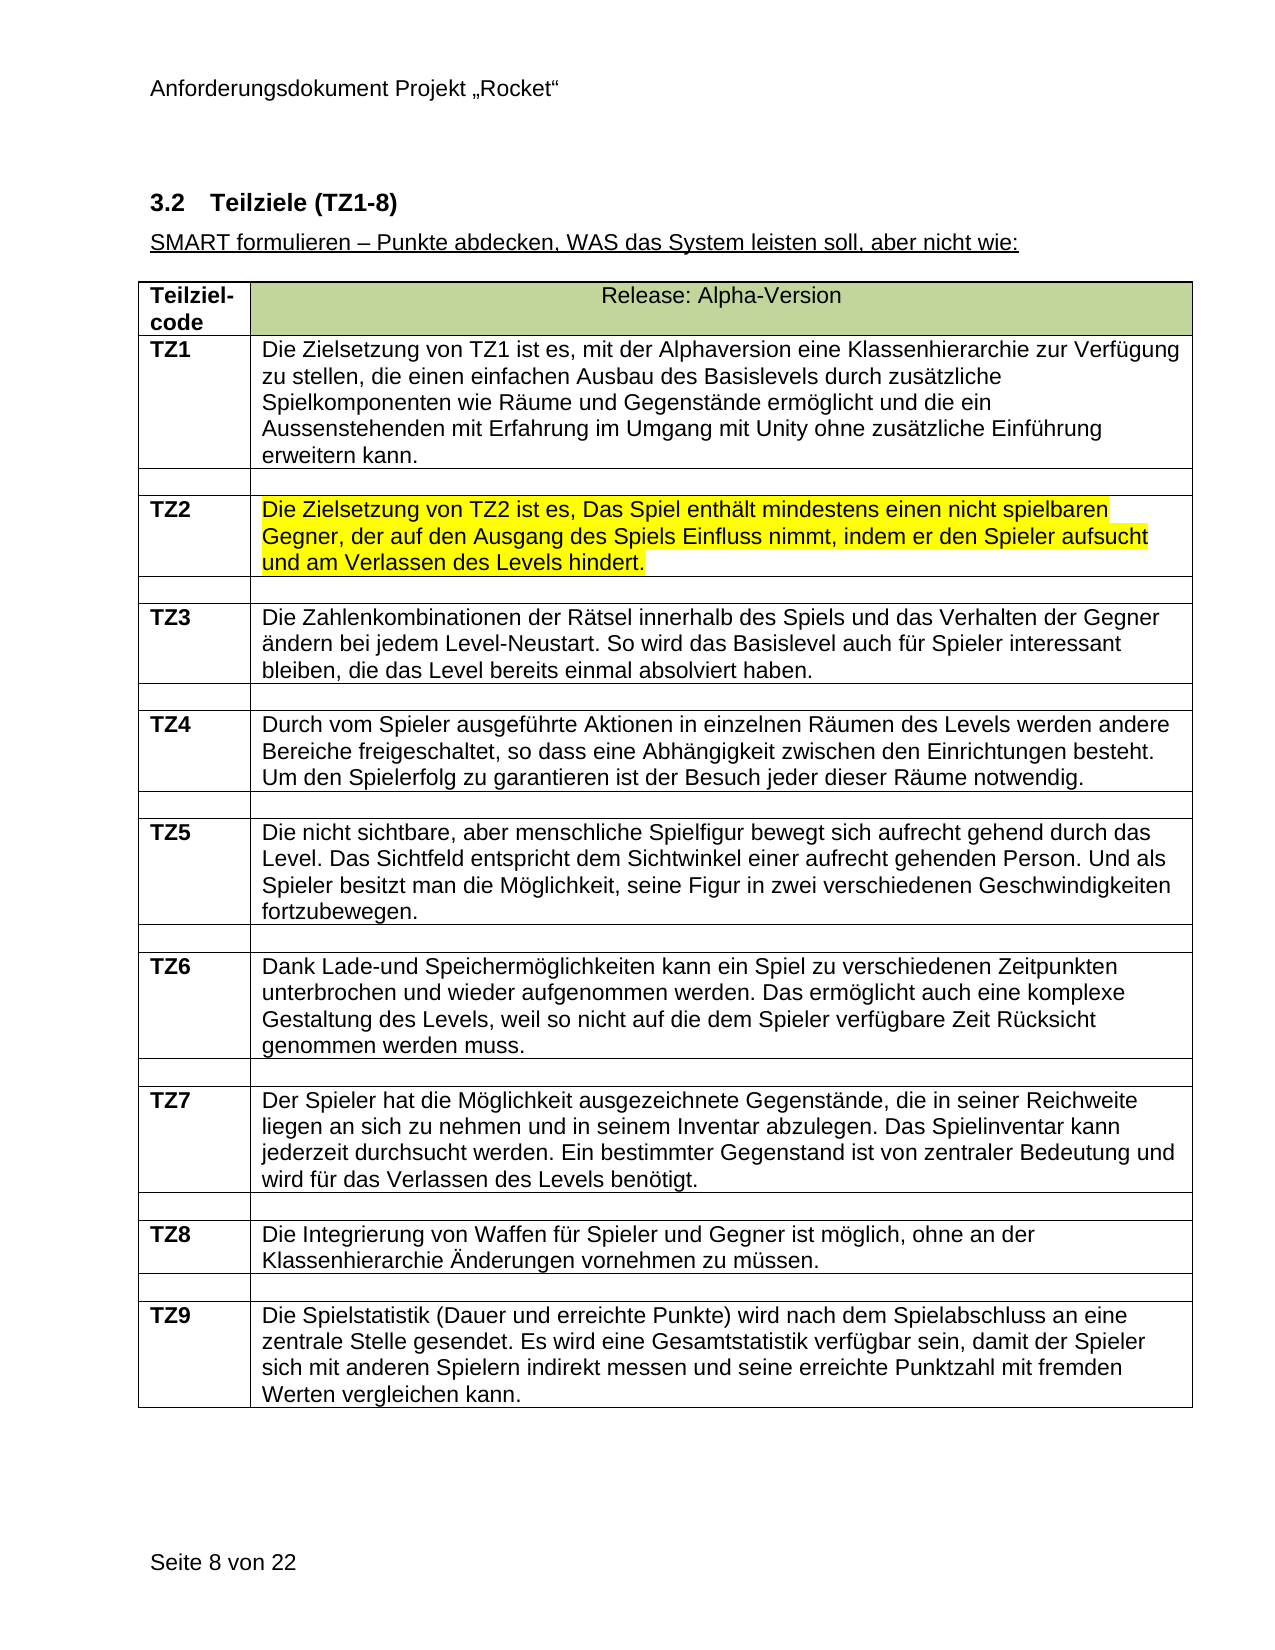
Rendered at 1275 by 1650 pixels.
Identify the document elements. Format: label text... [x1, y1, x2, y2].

table_cell [251, 684, 1192, 710]
table_cell [251, 792, 1192, 818]
text SMART formulieren – Punkte abdecken, WAS das System leisten soll, aber nicht wie: [150, 229, 1211, 255]
table_cell Die Zahlenkombinationen der Rätsel innerhalb des Spiels und das Verhalten der Gegner ändern bei jedem Level-Neustart. So wird das Basislevel auch für Spieler interessant bleiben, die das Level bereits einmal absolviert haben. [251, 604, 1192, 683]
table_cell [139, 577, 250, 603]
table_cell [139, 1193, 250, 1219]
table_cell [139, 925, 250, 952]
table_cell Die Integrierung von Waffen für Spieler und Gegner ist möglich, ohne an der Klassenhierarchie Änderungen vornehmen zu müssen. [251, 1221, 1192, 1273]
table_cell [251, 925, 1192, 952]
table_cell Die Zielsetzung von TZ2 ist es, Das Spiel enthält mindestens einen nicht spielbaren Gegner, der auf den Ausgang des Spiels Einfluss nimmt, indem er den Spieler aufsucht und am Verlassen des Levels hindert. [645, 496, 1192, 576]
table_cell Durch vom Spieler ausgeführte Aktionen in einzelnen Räumen des Levels werden andere Bereiche freigeschaltet, so dass eine Abhängigkeit zwischen den Einrichtungen besteht. Um den Spielerfolg zu garantieren ist der Besuch jeder dieser Räume notwendig. [251, 711, 1192, 791]
table_cell TZ1 [139, 336, 250, 468]
table_cell [139, 1274, 250, 1301]
table_cell TZ4 [139, 711, 250, 791]
table_cell TZ2 [139, 496, 250, 576]
table_header Release: Alpha-Version [251, 283, 1192, 335]
table_cell [251, 577, 1192, 603]
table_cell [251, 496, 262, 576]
table_cell TZ5 [139, 819, 250, 924]
table_cell [251, 1274, 1192, 1301]
table_cell TZ9 [139, 1302, 250, 1407]
table_cell [139, 792, 250, 818]
table_cell [251, 469, 1192, 495]
table_header Teilziel-code [139, 283, 250, 335]
table_cell Die Zielsetzung von TZ1 ist es, mit der Alphaversion eine Klassenhierarchie zur Verfügung zu stellen, die einen einfachen Ausbau des Basislevels durch zusätzliche Spielkomponenten wie Räume und Gegenstände ermöglicht und die ein Aussenstehenden mit Erfahrung im Umgang mit Unity ohne zusätzliche Einführung erweitern kann. [251, 336, 1192, 468]
table_cell Dank Lade-und Speichermöglichkeiten kann ein Spiel zu verschiedenen Zeitpunkten unterbrochen und wieder aufgenommen werden. Das ermöglicht auch eine komplexe Gestaltung des Levels, weil so nicht auf die dem Spieler verfügbare Zeit Rücksicht genommen werden muss. [251, 953, 1192, 1058]
table_cell Die Spielstatistik (Dauer und erreichte Punkte) wird nach dem Spielabschluss an eine zentrale Stelle gesendet. Es wird eine Gesamtstatistik verfügbar sein, damit der Spieler sich mit anderen Spielern indirekt messen und seine erreichte Punktzahl mit fremden Werten vergleichen kann. [251, 1302, 1192, 1407]
table_cell [251, 1193, 1192, 1219]
table_cell [139, 469, 250, 495]
subtitle Teilziele (TZ1-8) [150, 187, 1211, 216]
table_cell [139, 684, 250, 710]
table_cell Der Spieler hat die Möglichkeit ausgezeichnete Gegenstände, die in seiner Reichweite liegen an sich zu nehmen und in seinem Inventar abzulegen. Das Spielinventar kann jederzeit durchsucht werden. Ein bestimmter Gegenstand ist von zentraler Bedeutung und wird für das Verlassen des Levels benötigt. [251, 1087, 1192, 1192]
table_cell [139, 1059, 250, 1086]
table_cell [251, 1059, 1192, 1086]
table_cell TZ3 [139, 604, 250, 683]
table_cell TZ6 [139, 953, 250, 1058]
table_cell TZ8 [139, 1221, 250, 1273]
table_cell Die nicht sichtbare, aber menschliche Spielfigur bewegt sich aufrecht gehend durch das Level. Das Sichtfeld entspricht dem Sichtwinkel einer aufrecht gehenden Person. Und als Spieler besitzt man die Möglichkeit, seine Figur in zwei verschiedenen Geschwindigkeiten fortzubewegen. [251, 819, 1192, 924]
table_cell TZ7 [139, 1087, 250, 1192]
